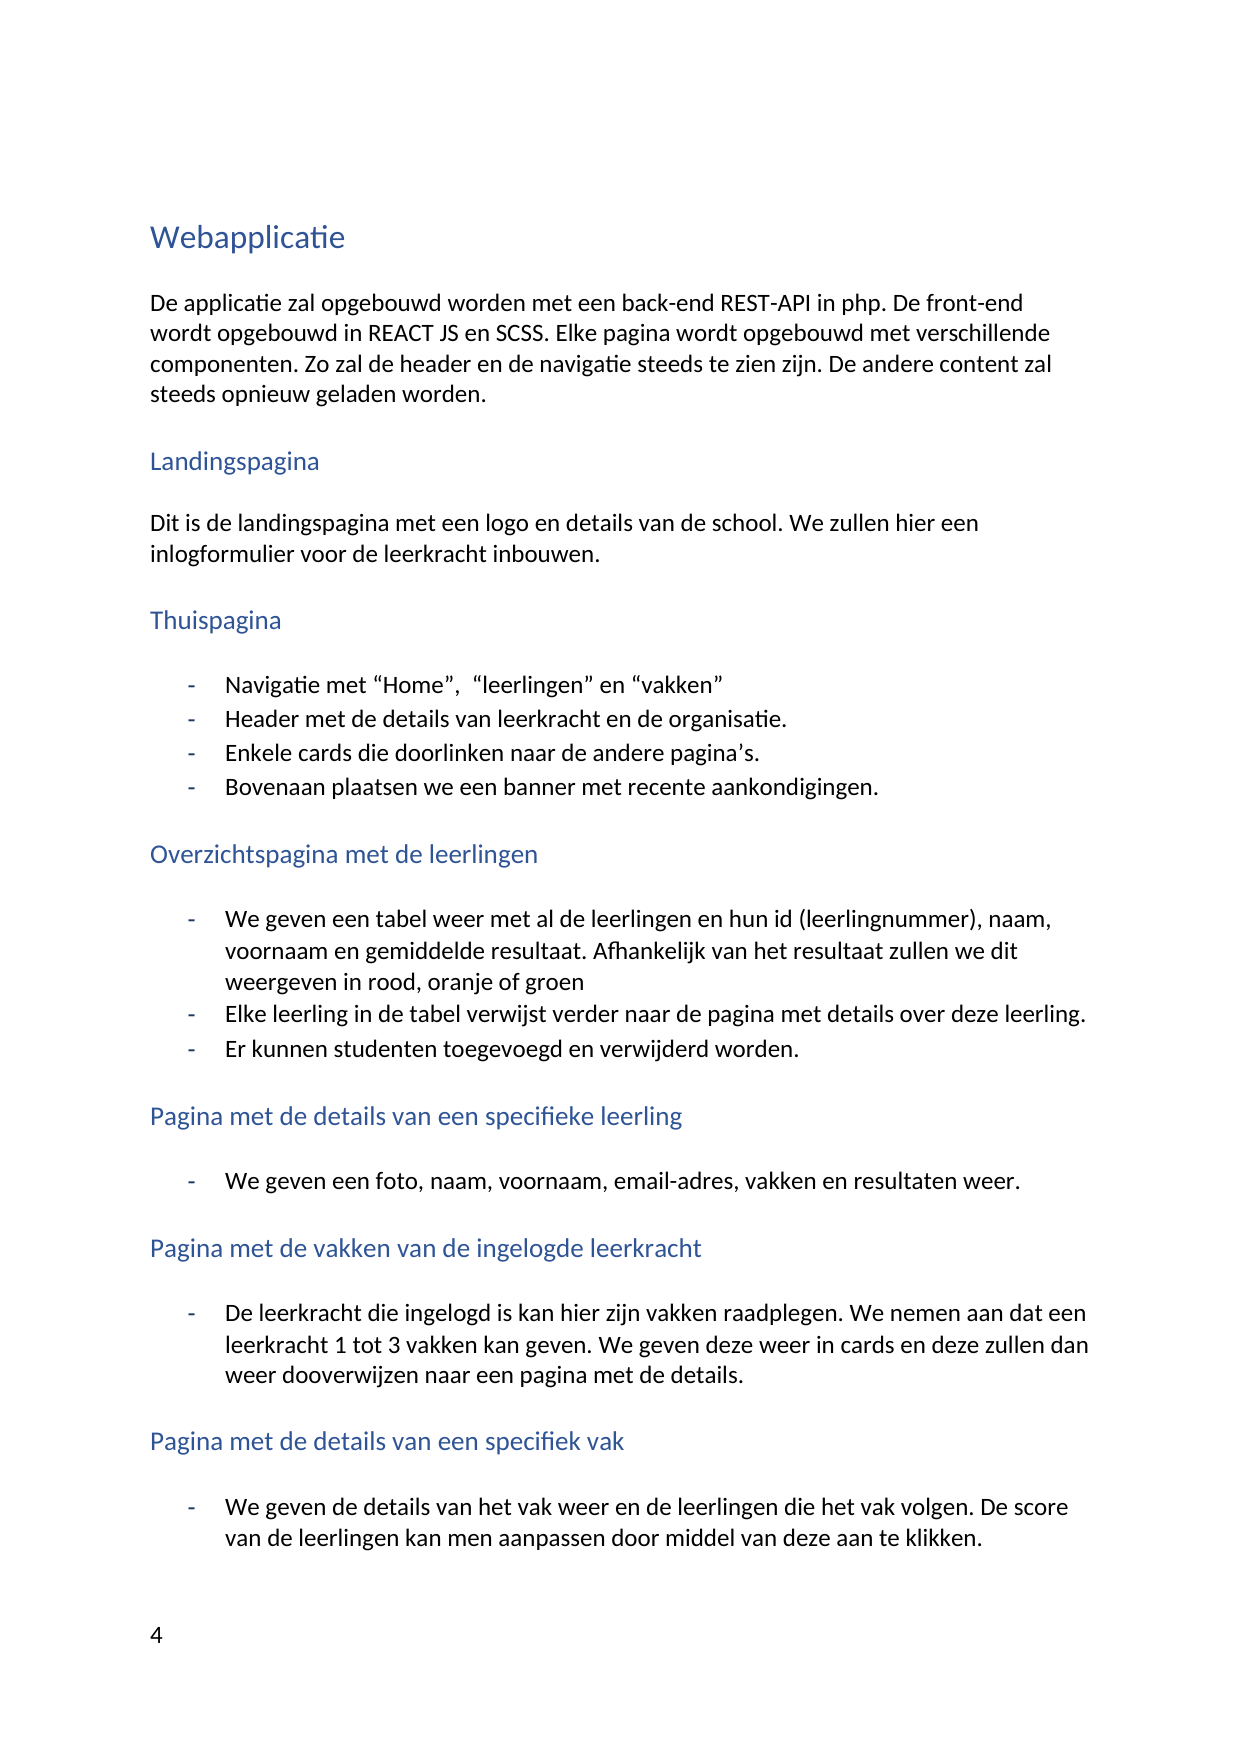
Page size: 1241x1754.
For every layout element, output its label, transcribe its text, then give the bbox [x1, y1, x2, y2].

list We geven een tabel weer met al de leerlingen en hun id (leerlingnummer), naam, voornaam en gemiddelde resultaat. Afhankelijk van het resultaat zullen we dit weergeven in rood, oranje of groen [187, 901, 1090, 996]
list We geven de details van het vak weer en de leerlingen die het vak volgen. De score van de leerlingen kan men aanpassen door middel van deze aan te klikken. [187, 1488, 1090, 1553]
subtitle Pagina met de details van een specifiek vak [150, 1424, 1090, 1458]
list Elke leerling in de tabel verwijst verder naar de pagina met details over deze leerling. [187, 996, 1090, 1030]
text De applicatie zal opgebouwd worden met een back-end REST-API in php. De front-end wordt opgebouwd in REACT JS en SCSS. Elke pagina wordt opgebouwd met verschillende componenten. Zo zal de header en de navigatie steeds te zien zijn. De andere content zal steeds opnieuw geladen worden. [150, 287, 1090, 409]
subtitle Landingspagina [150, 444, 1090, 477]
list Er kunnen studenten toegevoegd en verwijderd worden. [187, 1030, 1090, 1064]
list We geven een foto, naam, voornaam, email-adres, vakken en resultaten weer. [187, 1162, 1090, 1197]
list Navigatie met “Home”, “leerlingen” en “vakken” [187, 667, 1090, 701]
subtitle Pagina met de details van een specifieke leerling [150, 1099, 1090, 1132]
list De leerkracht die ingelogd is kan hier zijn vakken raadplegen. We nemen aan dat een leerkracht 1 tot 3 vakken kan geven. We geven deze weer in cards en deze zullen dan weer dooverwijzen naar een pagina met de details. [187, 1295, 1090, 1390]
list Bovenaan plaatsen we een banner met recente aankondigingen. [187, 769, 1090, 803]
subtitle Thuispagina [150, 603, 1090, 636]
list Header met de details van leerkracht en de organisatie. [187, 701, 1090, 735]
subtitle Pagina met de vakken van de ingelogde leerkracht [150, 1231, 1090, 1264]
list Enkele cards die doorlinken naar de andere pagina’s. [187, 735, 1090, 769]
subtitle Overzichtspagina met de leerlingen [150, 837, 1090, 871]
subtitle Webapplicatie [150, 216, 1090, 256]
text Dit is de landingspagina met een logo en details van de school. We zullen hier een inlogformulier voor de leerkracht inbouwen. [150, 507, 1090, 568]
